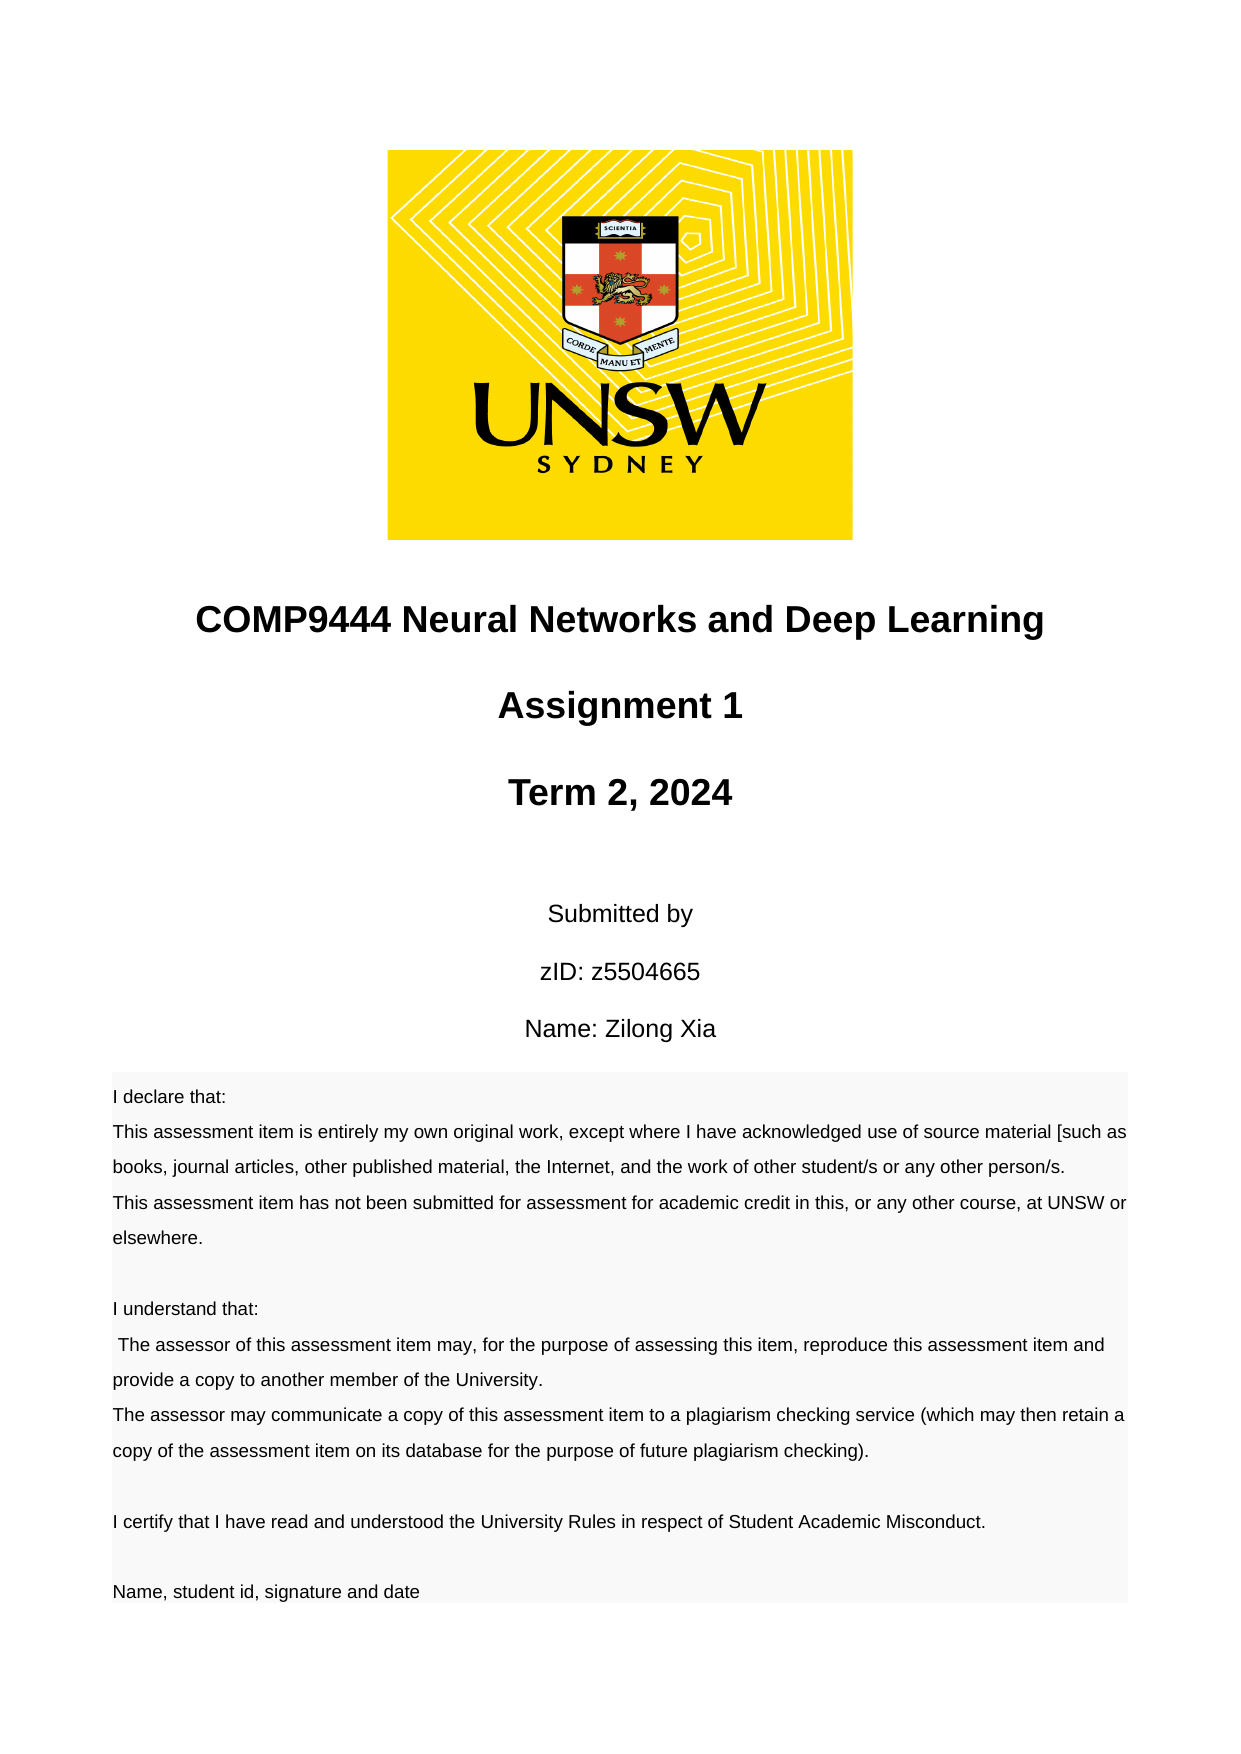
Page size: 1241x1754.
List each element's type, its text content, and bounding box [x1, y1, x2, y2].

text This assessment item is entirely my own original work, except where I have acknowledged use of source material [such as books, journal articles, other published material, the Internet, and the work of other student/s or any other person/s. [112, 1107, 1128, 1178]
text Name, student id, signature and date [112, 1567, 1128, 1603]
text Name: Zilong Xia [112, 1014, 1128, 1043]
text COMP9444 Neural Networks and Deep Learning [112, 597, 1128, 640]
text The assessor of this assessment item may, for the purpose of assessing this item, reproduce this assessment item and provide a copy to another member of the University. [112, 1319, 1128, 1390]
text zID: z5504665 [112, 957, 1128, 985]
text The assessor may communicate a copy of this assessment item to a plagiarism checking service (which may then retain a copy of the assessment item on its database for the purpose of future plagiarism checking). [112, 1390, 1128, 1461]
text This assessment item has not been submitted for assessment for academic credit in this, or any other course, at UNSW or elsewhere. [112, 1178, 1128, 1249]
text I declare that: [112, 1072, 1128, 1107]
text Submitted by [112, 899, 1128, 928]
picture [387, 150, 853, 540]
text Term 2, 2024 [112, 770, 1128, 813]
text I certify that I have read and understood the University Rules in respect of Student Academic Misconduct. [112, 1497, 1128, 1532]
text Assignment 1 [112, 683, 1128, 727]
text I understand that: [112, 1284, 1128, 1319]
